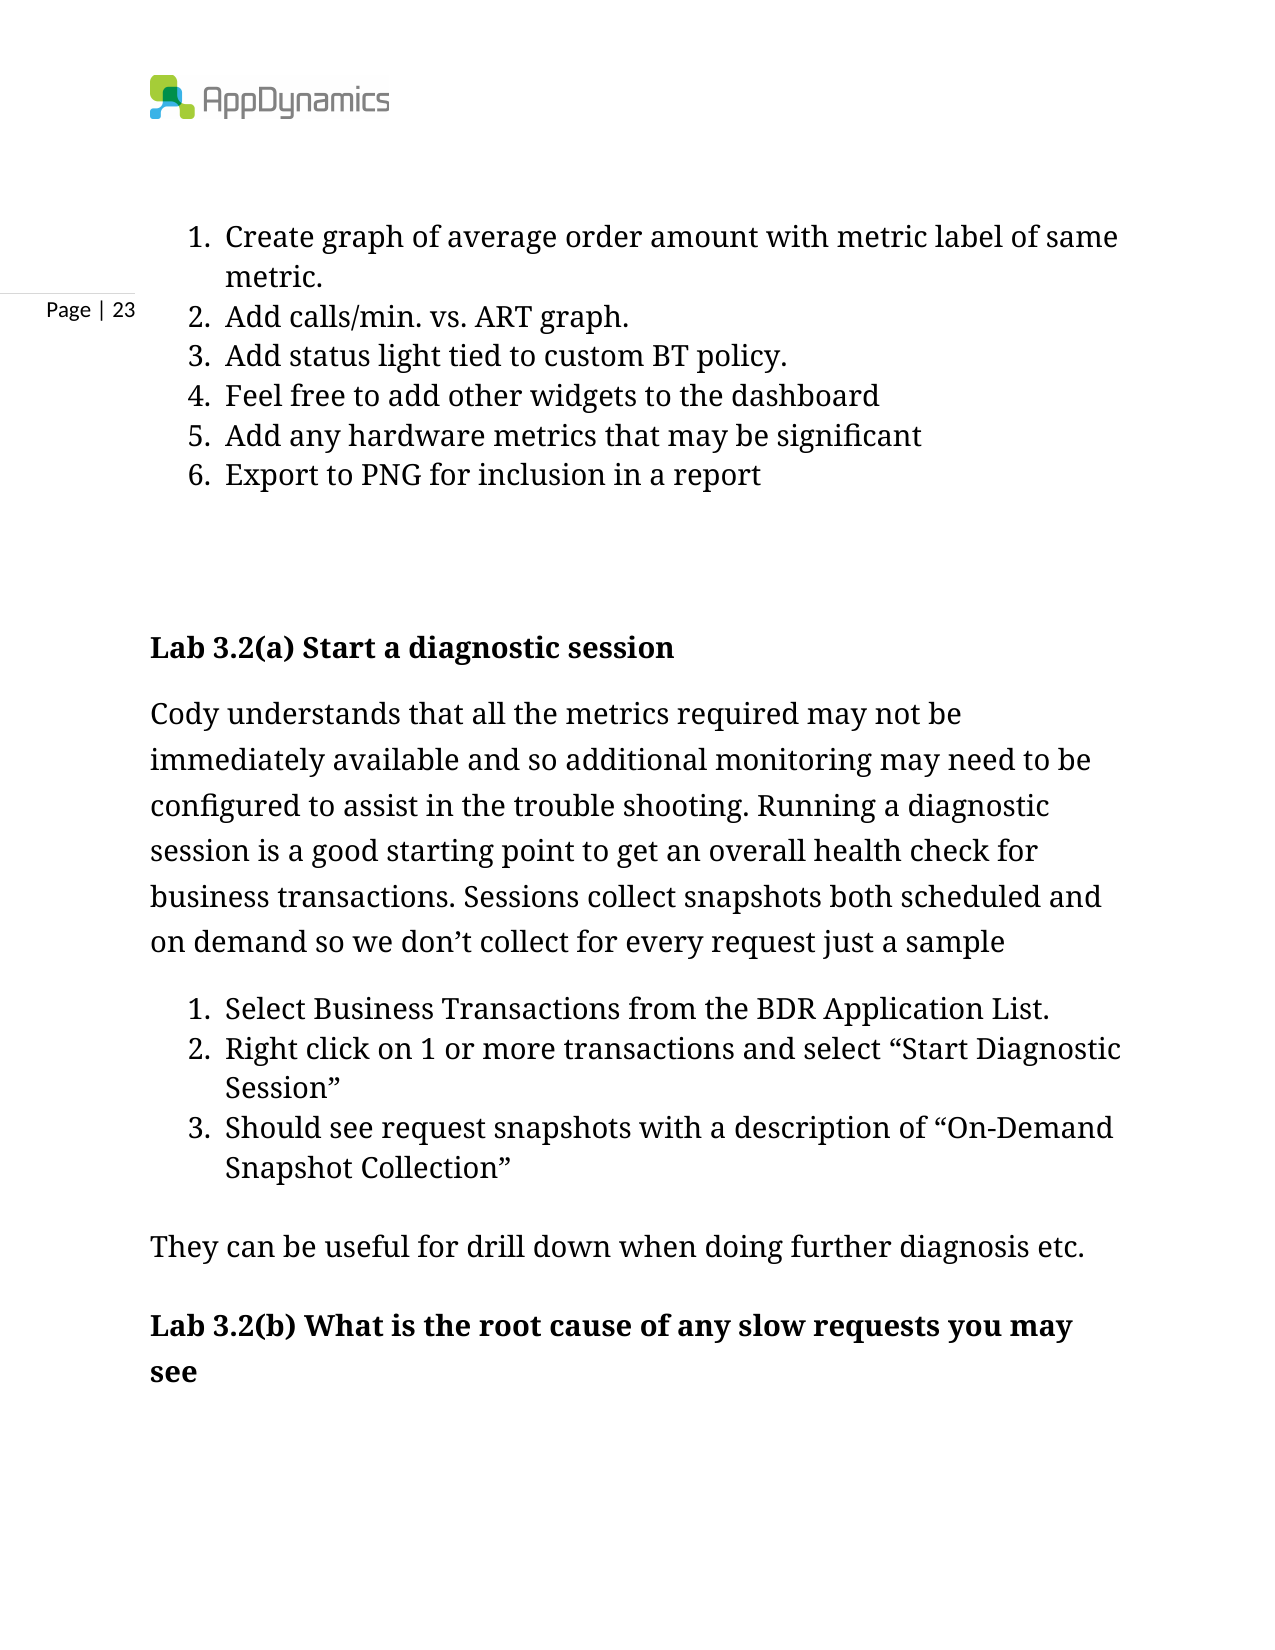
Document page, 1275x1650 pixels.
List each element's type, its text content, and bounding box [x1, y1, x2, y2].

list Select Business Transactions from the BDR Application List. [187, 988, 1125, 1028]
list Right click on 1 or more transactions and select “Start Diagnostic Session” [187, 1028, 1125, 1107]
list Export to PNG for inclusion in a report [187, 454, 1125, 494]
text Cody understands that all the metrics required may not be immediately available and so additional monitoring may need to be configured to assist in the trouble shooting. Running a diagnostic session is a good starting point to get an overall health check for business transactions. Sessions collect snapshots both scheduled and on demand so we don’t collect for every request just a sample [150, 694, 1125, 961]
list Should see request snapshots with a description of “On-Demand Snapshot Collection” [187, 1107, 1125, 1187]
picture [150, 75, 389, 119]
list Create graph of average order amount with metric label of same metric. [187, 216, 1125, 296]
list Feel free to add other widgets to the dashboard [187, 375, 1125, 415]
list Add any hardware metrics that may be significant [187, 415, 1125, 454]
text Lab 3.2(b) What is the root cause of any slow requests you may see [150, 1306, 1125, 1391]
text Lab 3.2(a) Start a diagnostic session [150, 627, 1125, 667]
text They can be useful for drill down when doing further diagnosis etc. [150, 1226, 1125, 1266]
list Add status light tied to custom BT policy. [187, 336, 1125, 375]
list Add calls/min. vs. ART graph. [187, 296, 1125, 336]
